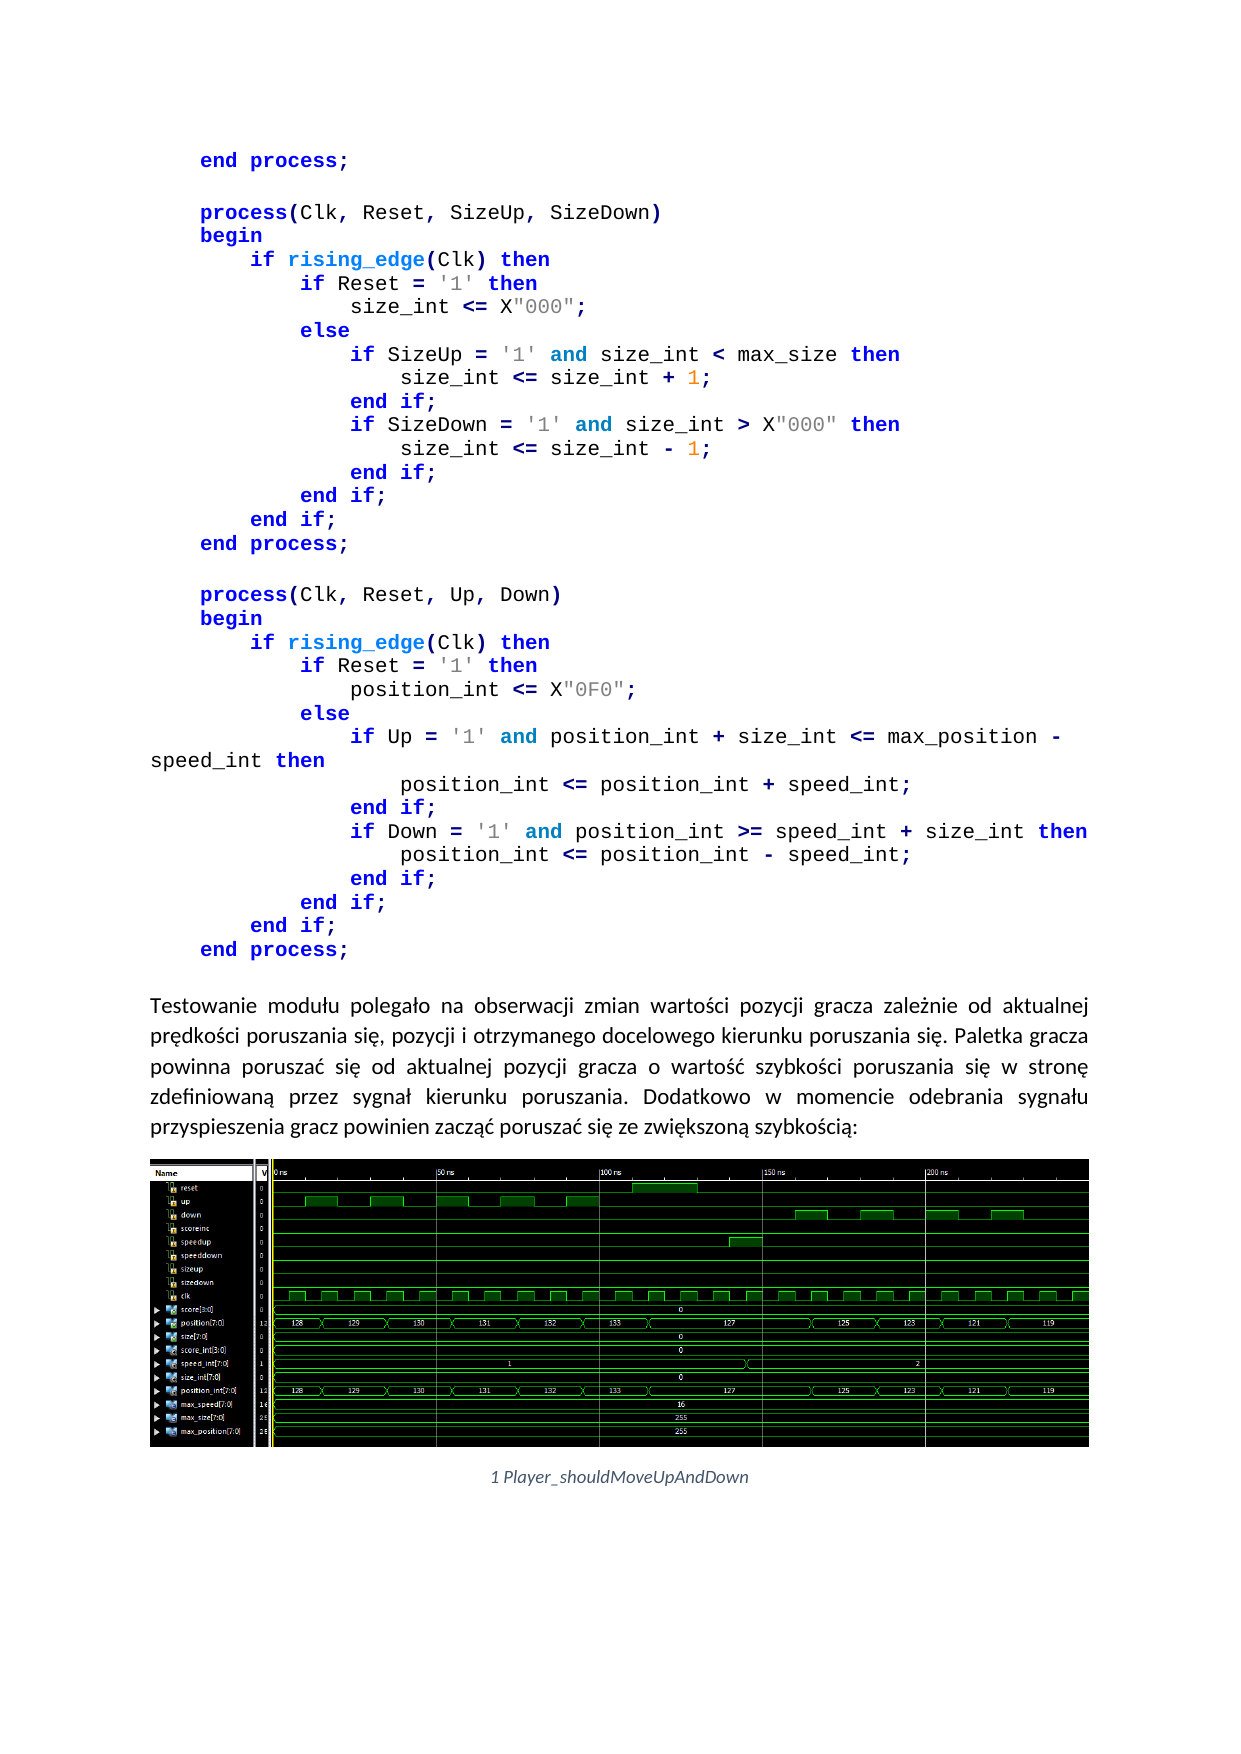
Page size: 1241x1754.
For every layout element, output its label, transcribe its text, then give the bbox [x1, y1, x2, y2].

text else [150, 703, 1090, 726]
text end if; [150, 485, 1090, 509]
text size_int <= X"000"; [150, 296, 1090, 320]
text 1 Player_shouldMoveUpAndDown [150, 1466, 1090, 1488]
text size_int <= size_int + 1; [150, 367, 1090, 391]
text Testowanie modułu polegało na obserwacji zmian wartości pozycji gracza zależnie od aktualnej prędkości poruszania się, pozycji i otrzymanego docelowego kierunku poruszania się. Paletka gracza powinna poruszać się od aktualnej pozycji gracza o wartość szybkości poruszania się w stronę zdefiniowaną przez sygnał kierunku poruszania. Dodatkowo w momencie odebrania sygnału przyspieszenia gracz powinien zacząć poruszać się ze zwiększoną szybkością: [150, 991, 1090, 1140]
text if SizeUp = '1' and size_int < max_size then [150, 343, 1090, 367]
text if Reset = '1' then [150, 655, 1090, 679]
text if Down = '1' and position_int >= speed_int + size_int then [150, 821, 1090, 844]
text position_int <= position_int - speed_int; [150, 844, 1090, 868]
text if Up = '1' and position_int + size_int <= max_position - speed_int then [150, 726, 1090, 773]
text end if; [150, 462, 1090, 485]
picture [150, 1159, 1089, 1447]
text if Reset = '1' then [150, 273, 1090, 296]
text if SizeDown = '1' and size_int > X"000" then [150, 414, 1090, 438]
text end process; [150, 939, 1090, 963]
text end if; [150, 797, 1090, 821]
text end process; [150, 533, 1090, 556]
text end if; [150, 915, 1090, 939]
text else [150, 320, 1090, 343]
text begin [150, 608, 1090, 632]
text end if; [150, 868, 1090, 892]
text position_int <= X"0F0"; [150, 679, 1090, 703]
text end if; [150, 509, 1090, 533]
text end process; [150, 150, 1090, 174]
text process(Clk, Reset, SizeUp, SizeDown) [150, 202, 1090, 225]
text end if; [150, 391, 1090, 414]
text end if; [150, 892, 1090, 915]
text if rising_edge(Clk) then [150, 249, 1090, 273]
text begin [150, 225, 1090, 249]
text if rising_edge(Clk) then [150, 632, 1090, 655]
text size_int <= size_int - 1; [150, 438, 1090, 462]
text process(Clk, Reset, Up, Down) [150, 584, 1090, 608]
text position_int <= position_int + speed_int; [150, 773, 1090, 797]
